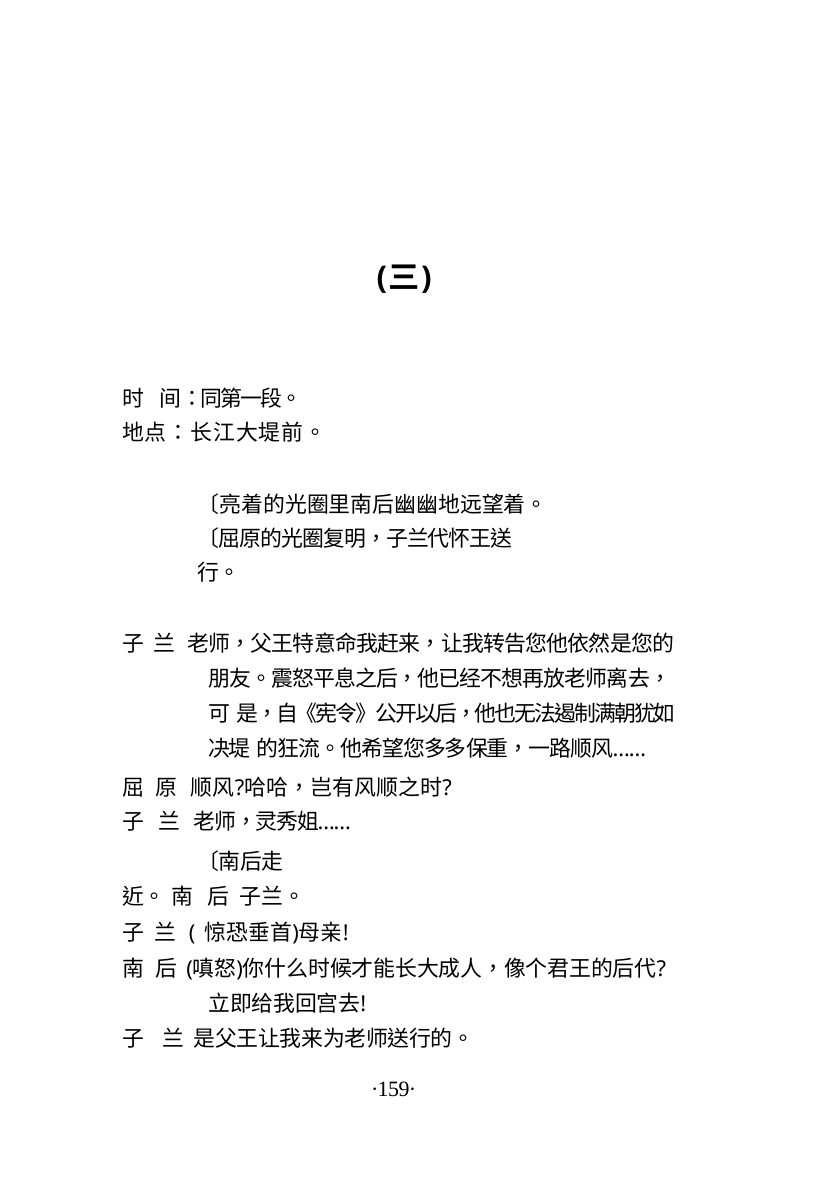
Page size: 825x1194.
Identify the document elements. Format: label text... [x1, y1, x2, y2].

text 时 间：同第一段。 [122, 384, 701, 412]
text 〔南后走近。 南 后 子兰。 [122, 846, 326, 911]
text 屈 原 顺风?哈哈，岂有风顺之时? 子 兰 老师，灵秀姐…… [122, 772, 470, 836]
text 地点：长江大堤前。 [122, 418, 701, 446]
text 子 兰 老师，父王特意命我赶来，让我转告您他依然是您的 朋友。震怒平息之后，他已经不想再放老师离去，可 是，自《宪令》公开以后，他也无法遏制满朝犹如决堤 的狂流。他希望您多多保重，一路顺风…… [122, 628, 690, 762]
text 子 兰 是父王让我来为老师送行的。 [122, 1025, 701, 1052]
text 子 兰 ( 惊恐垂首)母亲! [122, 918, 701, 945]
text (三) [376, 257, 701, 296]
text 〔亮着的光圈里南后幽幽地远望着。 〔屈原的光圈复明，子兰代怀王送行。 [197, 489, 554, 587]
text 南 后 (嗔怒)你什么时候才能长大成人，像个君王的后代? 立即给我回宫去! [122, 953, 691, 1018]
